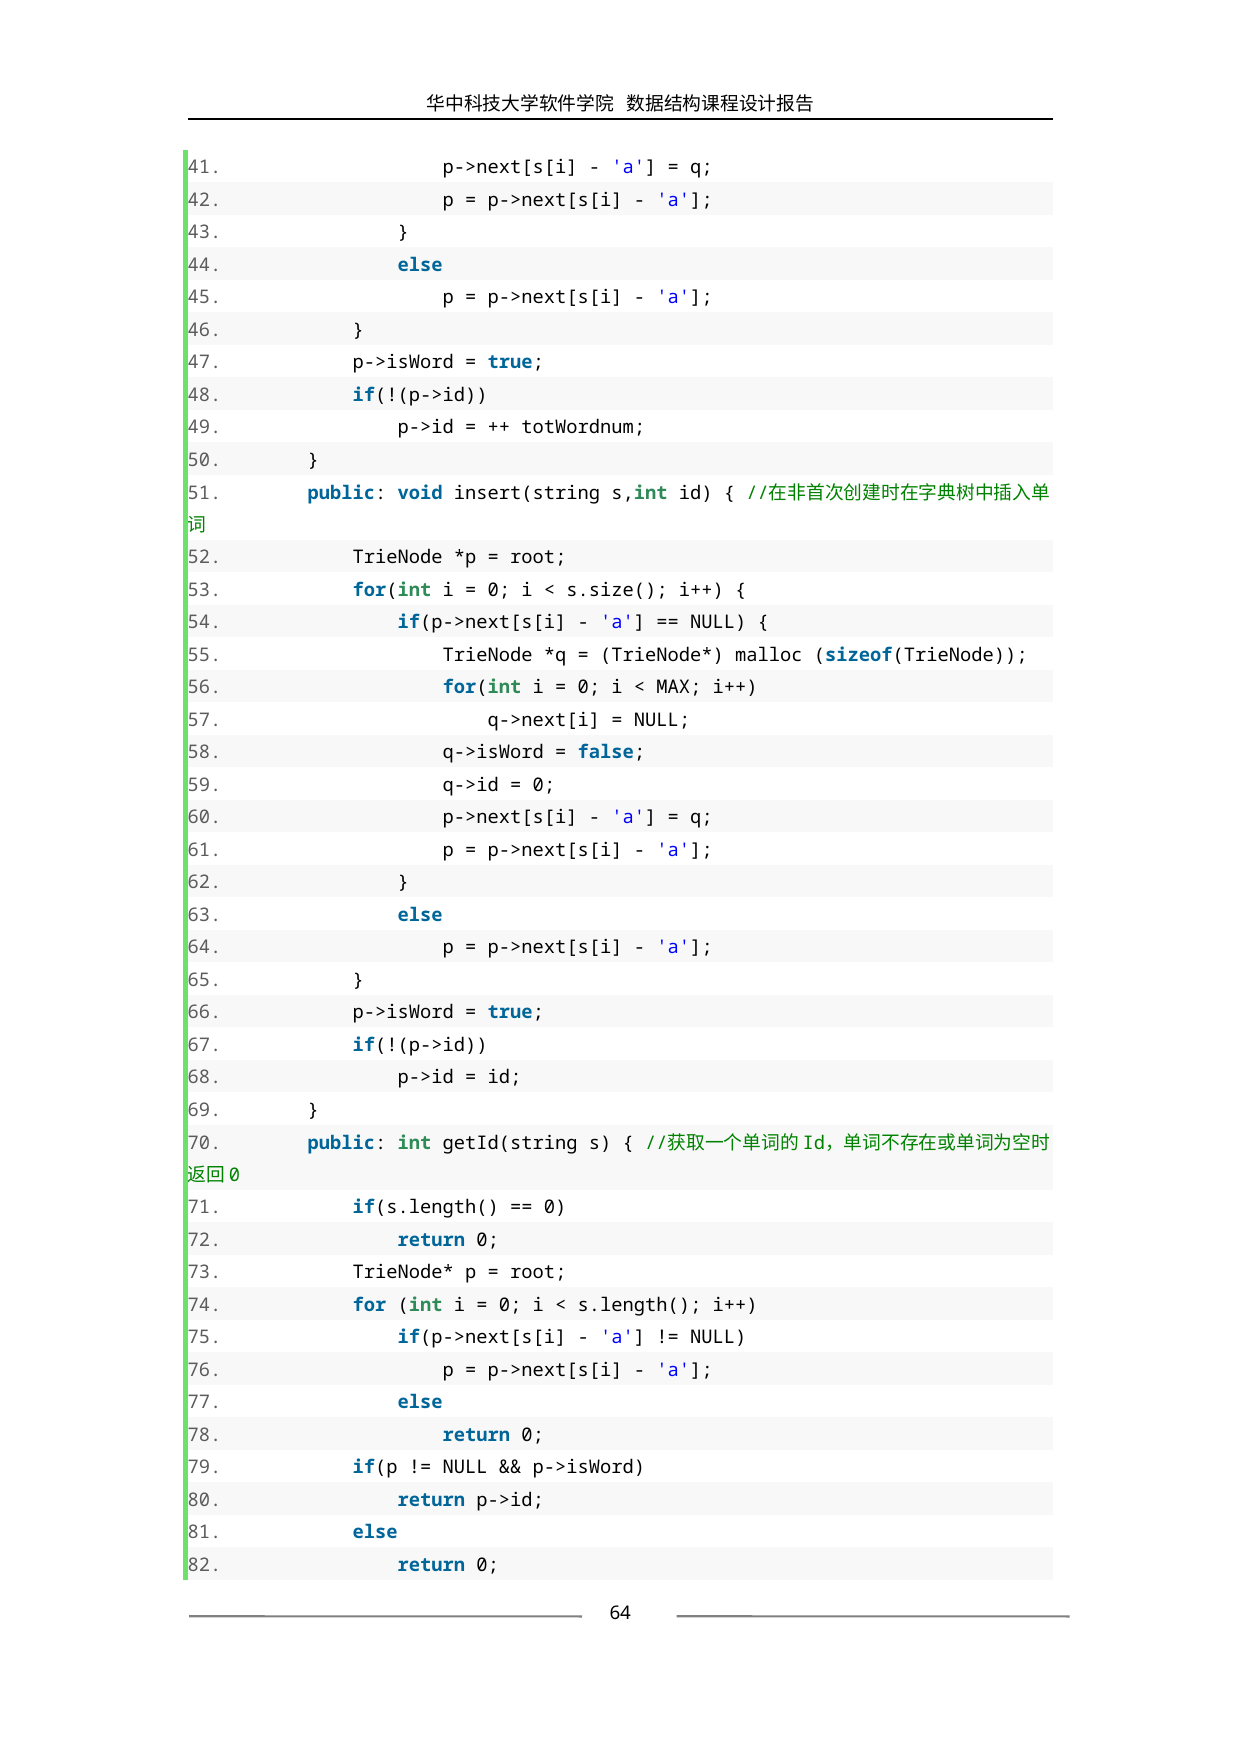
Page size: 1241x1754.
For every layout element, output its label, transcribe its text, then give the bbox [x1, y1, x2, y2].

list p = p->next[s[i] - 'a']; [188, 182, 1053, 215]
list TrieNode *p = root; [188, 540, 1053, 572]
list else [188, 1385, 1053, 1417]
list p->isWord = true; [188, 995, 1053, 1027]
list p->next[s[i] - 'a'] = q; [188, 150, 1053, 182]
list p = p->next[s[i] - 'a']; [188, 930, 1053, 962]
list p->id = ++ totWordnum; [188, 410, 1053, 442]
list } [188, 312, 1053, 345]
list } [188, 962, 1053, 995]
list p = p->next[s[i] - 'a']; [188, 832, 1053, 865]
list public: int getId(string s) { //获取一个单词的Id，单词不存在或单词为空时返回0 [188, 1125, 1053, 1190]
list p->next[s[i] - 'a'] = q; [188, 800, 1053, 832]
list else [188, 1515, 1053, 1547]
list else [188, 247, 1053, 280]
list if(p->next[s[i] - 'a'] == NULL) { [188, 605, 1053, 637]
list for (int i = 0; i < s.length(); i++) [188, 1287, 1053, 1320]
list return p->id; [188, 1482, 1053, 1515]
list else [188, 897, 1053, 930]
list q->isWord = false; [188, 735, 1053, 767]
list TrieNode* p = root; [188, 1255, 1053, 1287]
list public: void insert(string s,int id) { //在非首次创建时在字典树中插入单词 [188, 475, 1053, 540]
list p = p->next[s[i] - 'a']; [188, 1352, 1053, 1385]
list return 0; [188, 1417, 1053, 1450]
list if(s.length() == 0) [188, 1190, 1053, 1222]
list if(p->next[s[i] - 'a'] != NULL) [188, 1320, 1053, 1352]
list } [188, 215, 1053, 247]
list q->id = 0; [188, 767, 1053, 800]
list p->id = id; [188, 1060, 1053, 1092]
list } [188, 1092, 1053, 1125]
list p = p->next[s[i] - 'a']; [188, 280, 1053, 312]
list for(int i = 0; i < s.size(); i++) { [188, 572, 1053, 605]
list return 0; [188, 1547, 1053, 1580]
list for(int i = 0; i < MAX; i++) [188, 670, 1053, 702]
list p->isWord = true; [188, 345, 1053, 377]
list return 0; [188, 1222, 1053, 1255]
list if(p != NULL && p->isWord) [188, 1450, 1053, 1482]
list TrieNode *q = (TrieNode*) malloc (sizeof(TrieNode)); [188, 637, 1053, 670]
list if(!(p->id)) [188, 377, 1053, 410]
list if(!(p->id)) [188, 1027, 1053, 1060]
list q->next[i] = NULL; [188, 702, 1053, 735]
list } [188, 442, 1053, 475]
list } [188, 865, 1053, 897]
